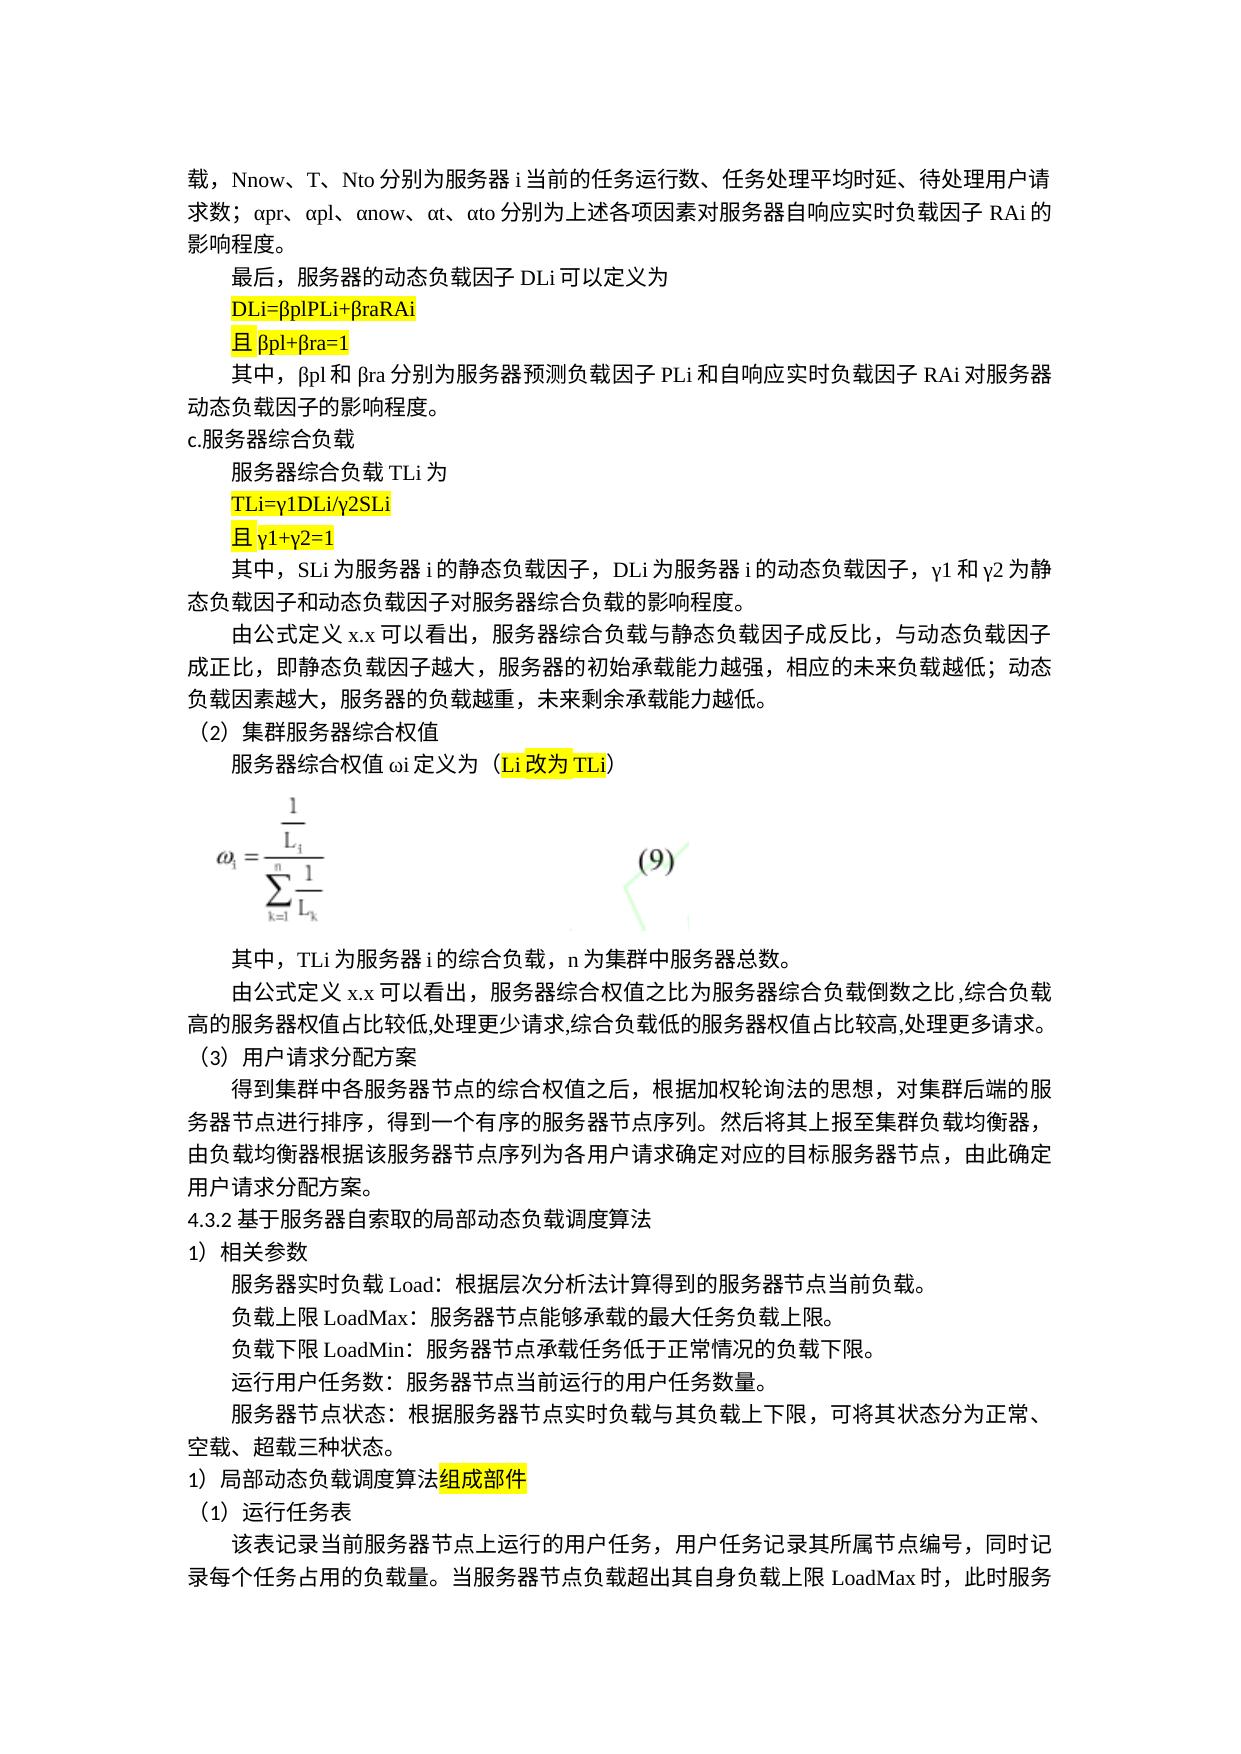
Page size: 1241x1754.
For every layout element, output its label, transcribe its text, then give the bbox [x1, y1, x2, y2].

text 服务器综合权值ωi定义为（Li改为TLi） [187, 747, 1053, 779]
text 得到集群中各服务器节点的综合权值之后，根据加权轮询法的思想，对集群后端的服务器节点进行排序，得到一个有序的服务器节点序列。然后将其上报至集群负载均衡器，由负载均衡器根据该服务器节点序列为各用户请求确定对应的目标服务器节点，由此确定用户请求分配方案。 [187, 1072, 1053, 1202]
text 负载下限LoadMin：服务器节点承载任务低于正常情况的负载下限。 [187, 1332, 1053, 1364]
text （1）运行任务表 [187, 1494, 1053, 1527]
text 负载上限LoadMax：服务器节点能够承载的最大任务负载上限。 [187, 1299, 1053, 1332]
text 其中，TLi为服务器i的综合负载，n为集群中服务器总数。 [187, 942, 1053, 974]
text 且βpl+βra=1 [187, 324, 1053, 357]
text c.服务器综合负载 [187, 422, 1053, 454]
text 服务器综合负载TLi为 [187, 454, 1053, 487]
text 服务器节点状态：根据服务器节点实时负载与其负载上下限，可将其状态分为正常、空载、超载三种状态。 [187, 1397, 1053, 1462]
text 服务器实时负载Load：根据层次分析法计算得到的服务器节点当前负载。 [187, 1267, 1053, 1299]
list 用户请求分配方案 [187, 1039, 1053, 1072]
text 4.3.2 基于服务器自索取的局部动态负载调度算法 [187, 1202, 1053, 1234]
list （2）集群服务器综合权值 [187, 714, 1053, 747]
text 1）相关参数 [187, 1234, 1053, 1267]
text 由公式定义x.x可以看出，服务器综合负载与静态负载因子成反比，与动态负载因子成正比，即静态负载因子越大，服务器的初始承载能力越强，相应的未来负载越低；动态负载因素越大，服务器的负载越重，未来剩余承载能力越低。 [187, 617, 1053, 714]
text TLi=γ1DLi/γ2SLi [187, 487, 1053, 519]
text 最后，服务器的动态负载因子DLi可以定义为 [187, 259, 1053, 292]
text 1）局部动态负载调度算法组成部件 [187, 1462, 1053, 1494]
text 其中，PR为预测得到的用户请求对各项资源的需求PR，PL预测得到的集群服务器负载，Nnow、T、Nto分别为服务器i当前的任务运行数、任务处理平均时延、待处理用户请求数；αpr、αpl、αnow、αt、αto分别为上述各项因素对服务器自响应实时负载因子RAi的影响程度。 [187, 162, 1053, 259]
text 且γ1+γ2=1 [187, 519, 1053, 552]
text 其中，βpl和βra分别为服务器预测负载因子PLi和自响应实时负载因子RAi对服务器动态负载因子的影响程度。 [187, 357, 1053, 422]
picture [187, 779, 689, 931]
text DLi=βplPLi+βraRAi [187, 292, 1053, 324]
text 由公式定义x.x可以看出，服务器综合权值之比为服务器综合负载倒数之比,综合负载高的服务器权值占比较低,处理更少请求,综合负载低的服务器权值占比较高,处理更多请求。 [187, 974, 1053, 1039]
text 其中，SLi为服务器i的静态负载因子，DLi为服务器i的动态负载因子，γ1和γ2为静态负载因子和动态负载因子对服务器综合负载的影响程度。 [187, 552, 1053, 617]
text 运行用户任务数：服务器节点当前运行的用户任务数量。 [187, 1364, 1053, 1397]
